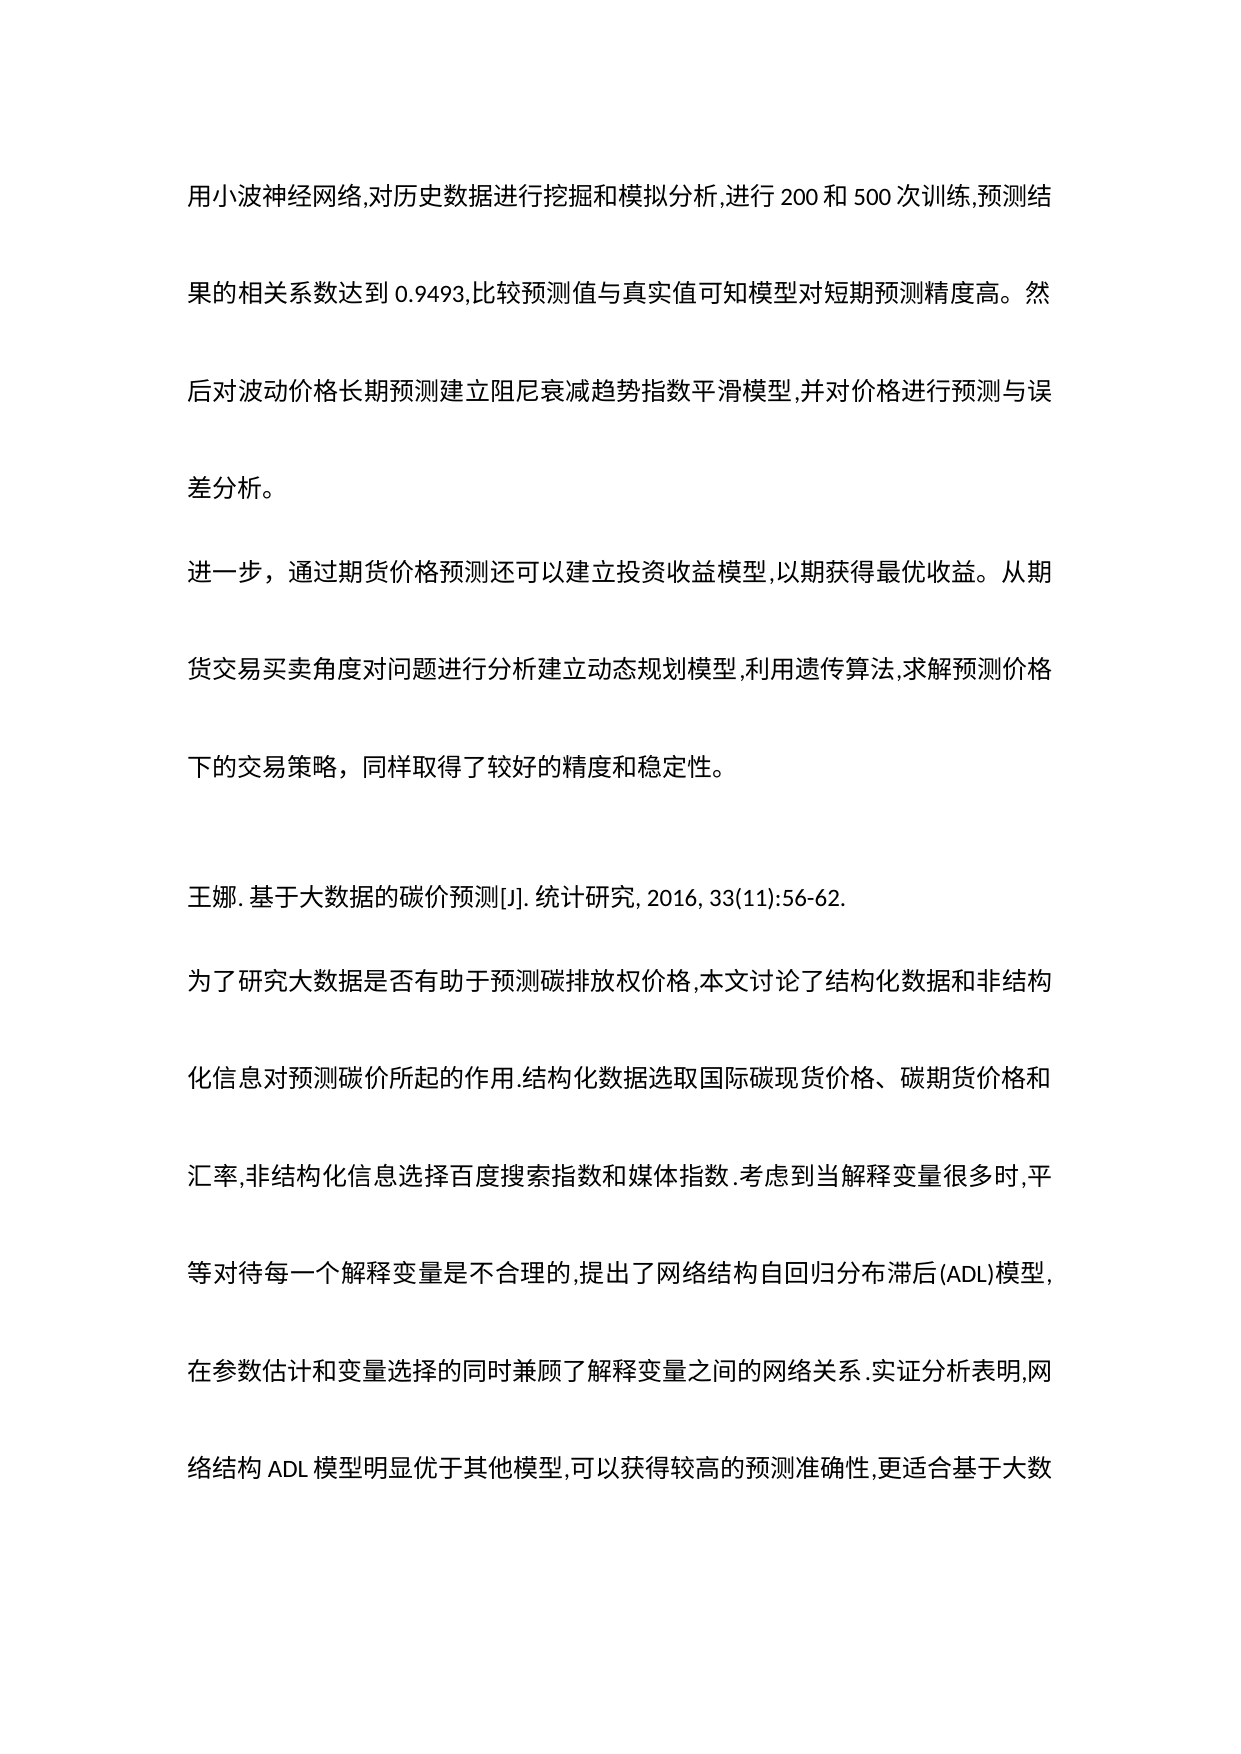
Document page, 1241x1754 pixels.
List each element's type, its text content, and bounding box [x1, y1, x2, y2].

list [187, 947, 1053, 1499]
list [187, 162, 1053, 519]
list 进一步，通过期货价格预测还可以建立投资收益模型,以期获得最优收益。从期货交易买卖角度对问题进行分析建立动态规划模型,利用遗传算法,求解预测价格下的交易策略，同样取得了较好的精度和稳定性。 [187, 538, 1053, 798]
list 王娜. 基于大数据的碳价预测[J]. 统计研究, 2016, 33(11):56-62. [187, 863, 1053, 928]
